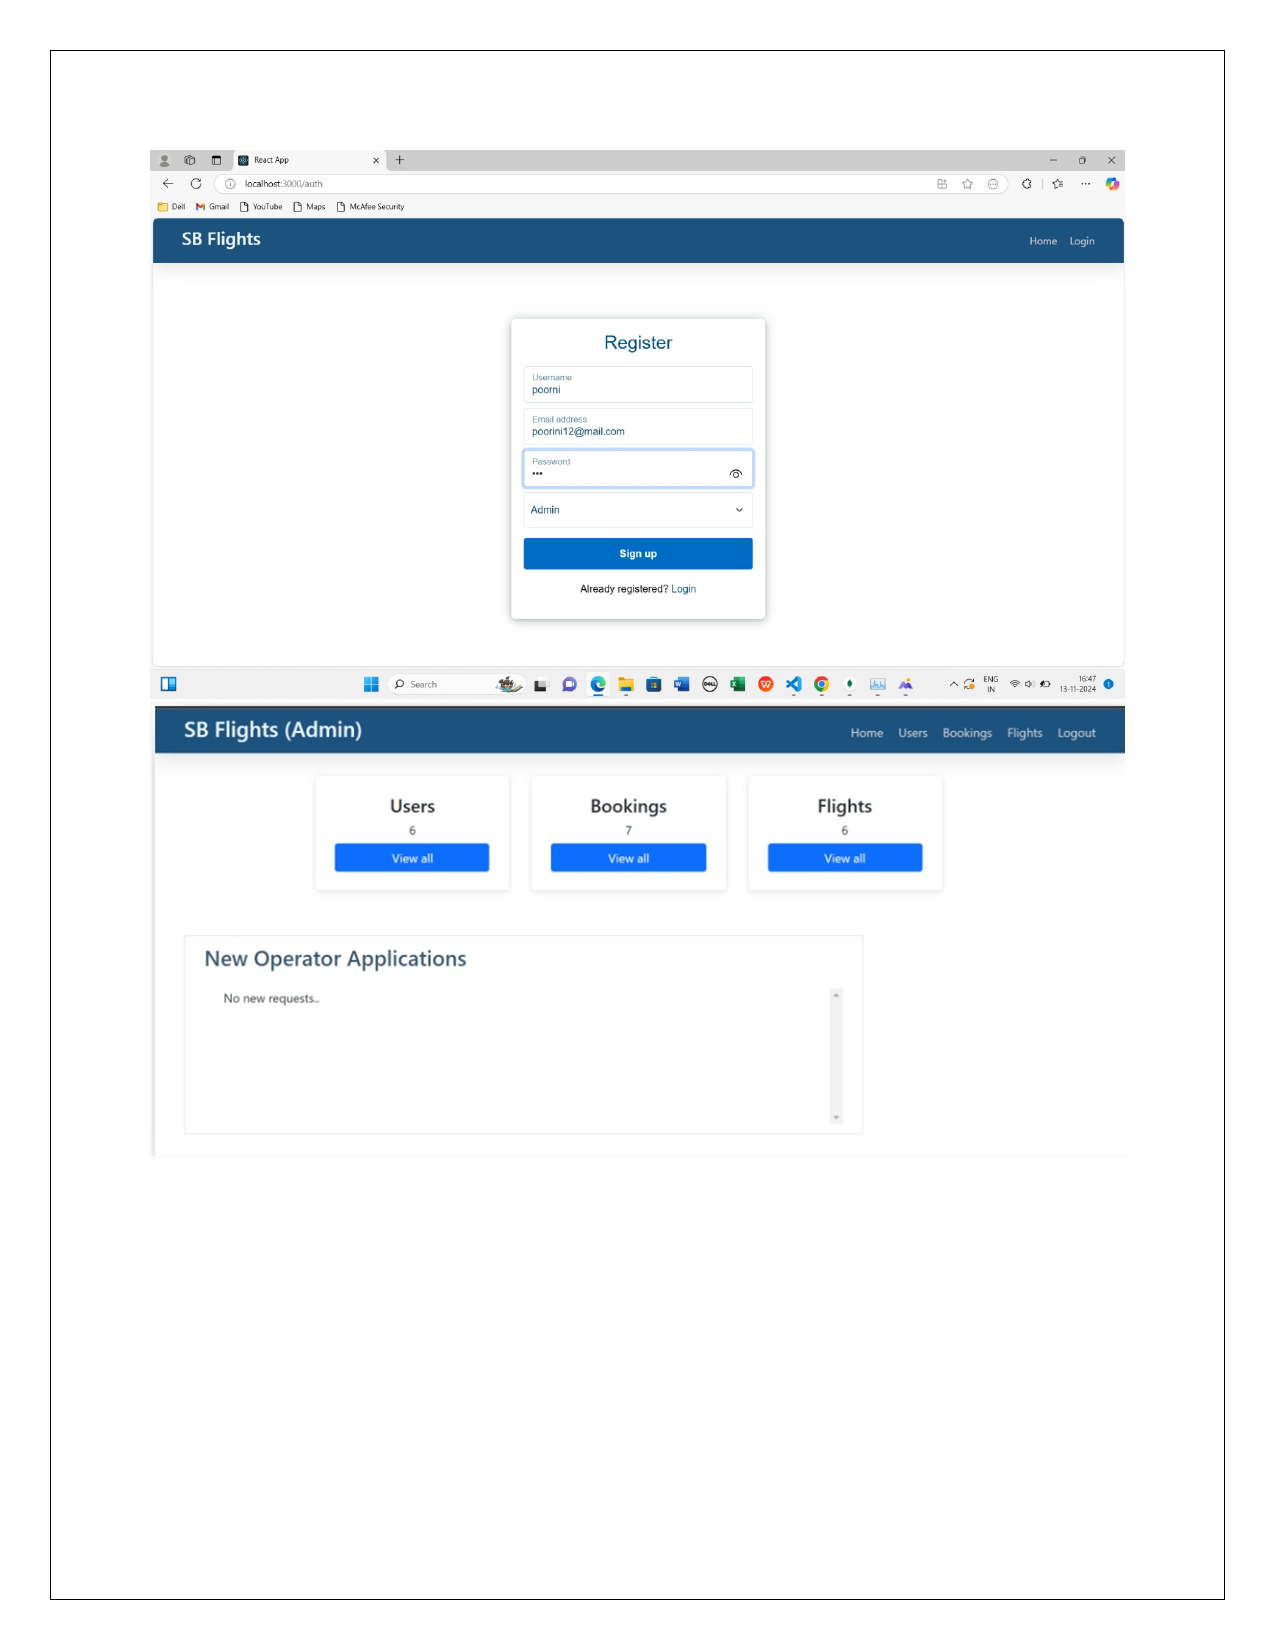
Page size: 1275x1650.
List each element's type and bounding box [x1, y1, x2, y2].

picture [150, 702, 1125, 1157]
picture [150, 150, 1125, 699]
